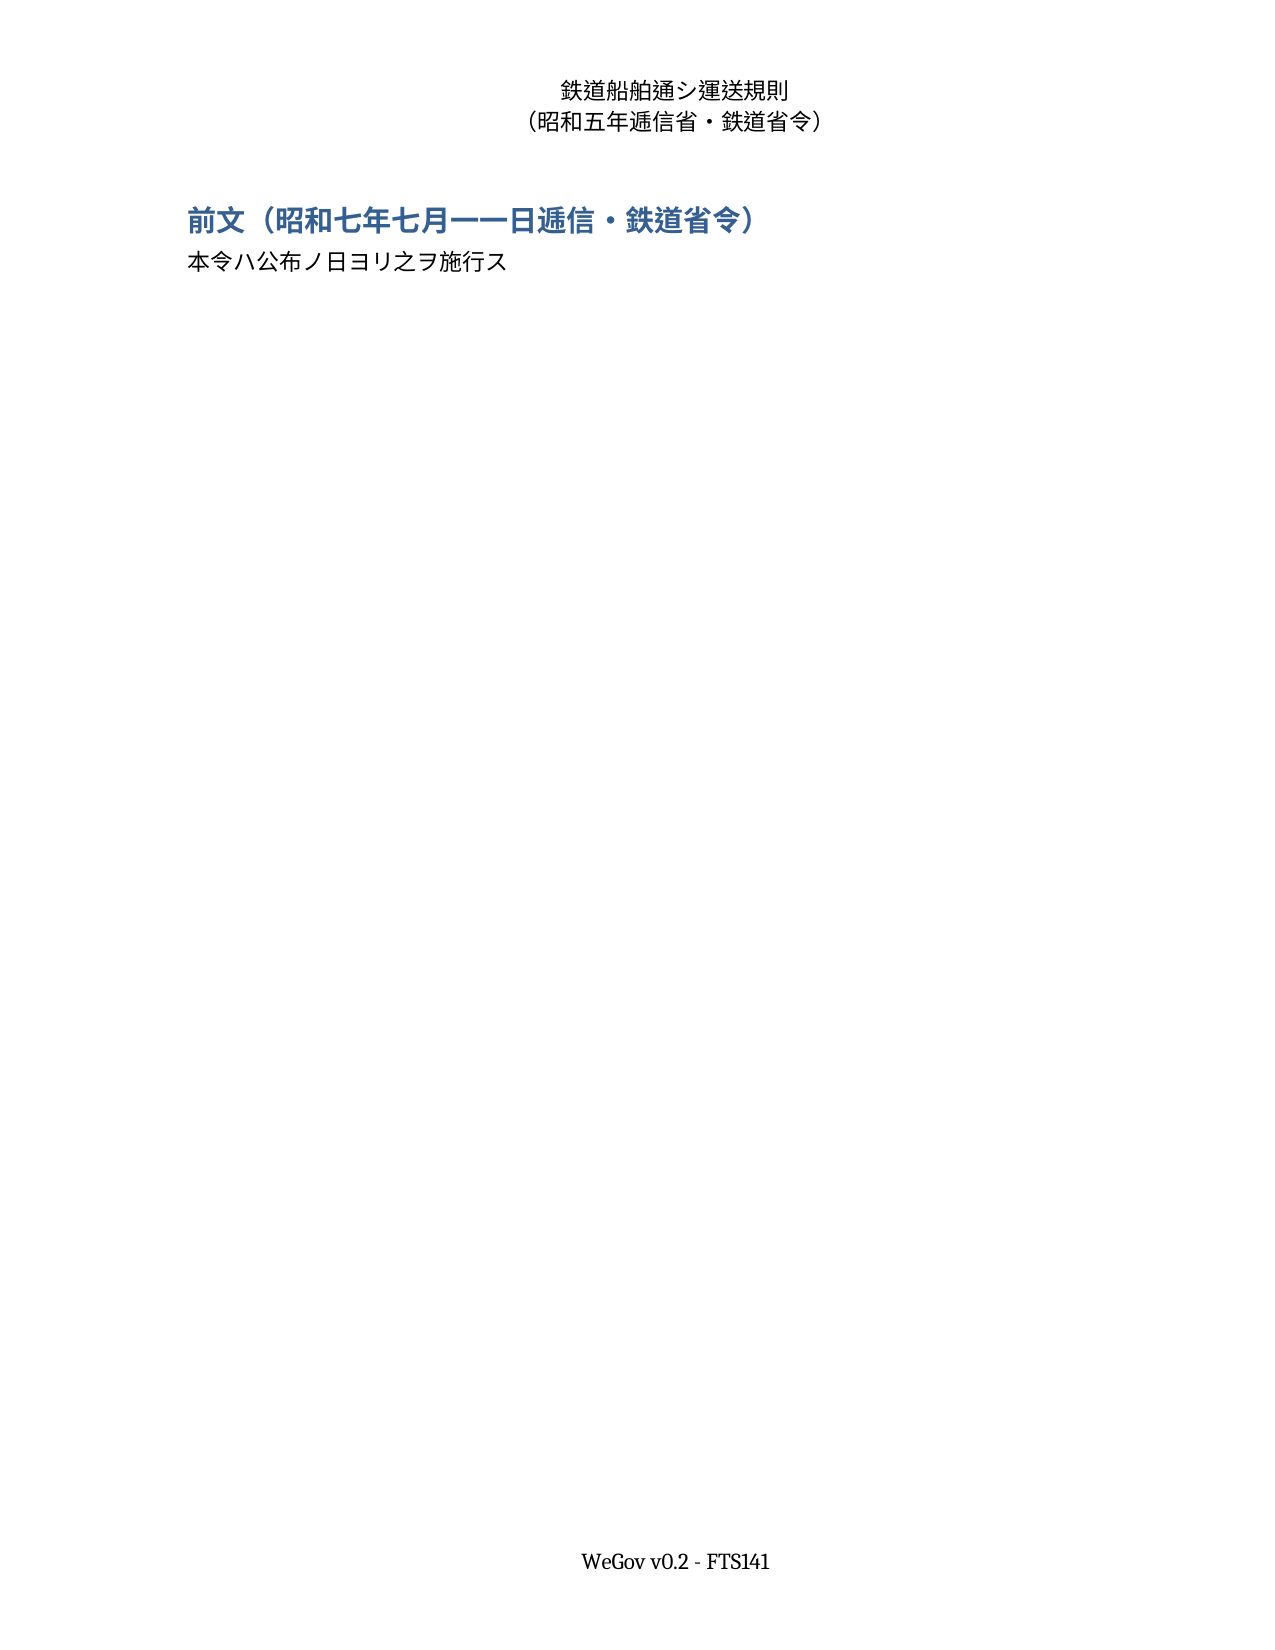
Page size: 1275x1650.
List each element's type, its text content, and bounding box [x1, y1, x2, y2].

text 本令ハ公布ノ日ヨリ之ヲ施行ス [187, 246, 1087, 277]
subtitle 前文（昭和七年七月一一日逓信・鉄道省令） [187, 200, 1087, 240]
